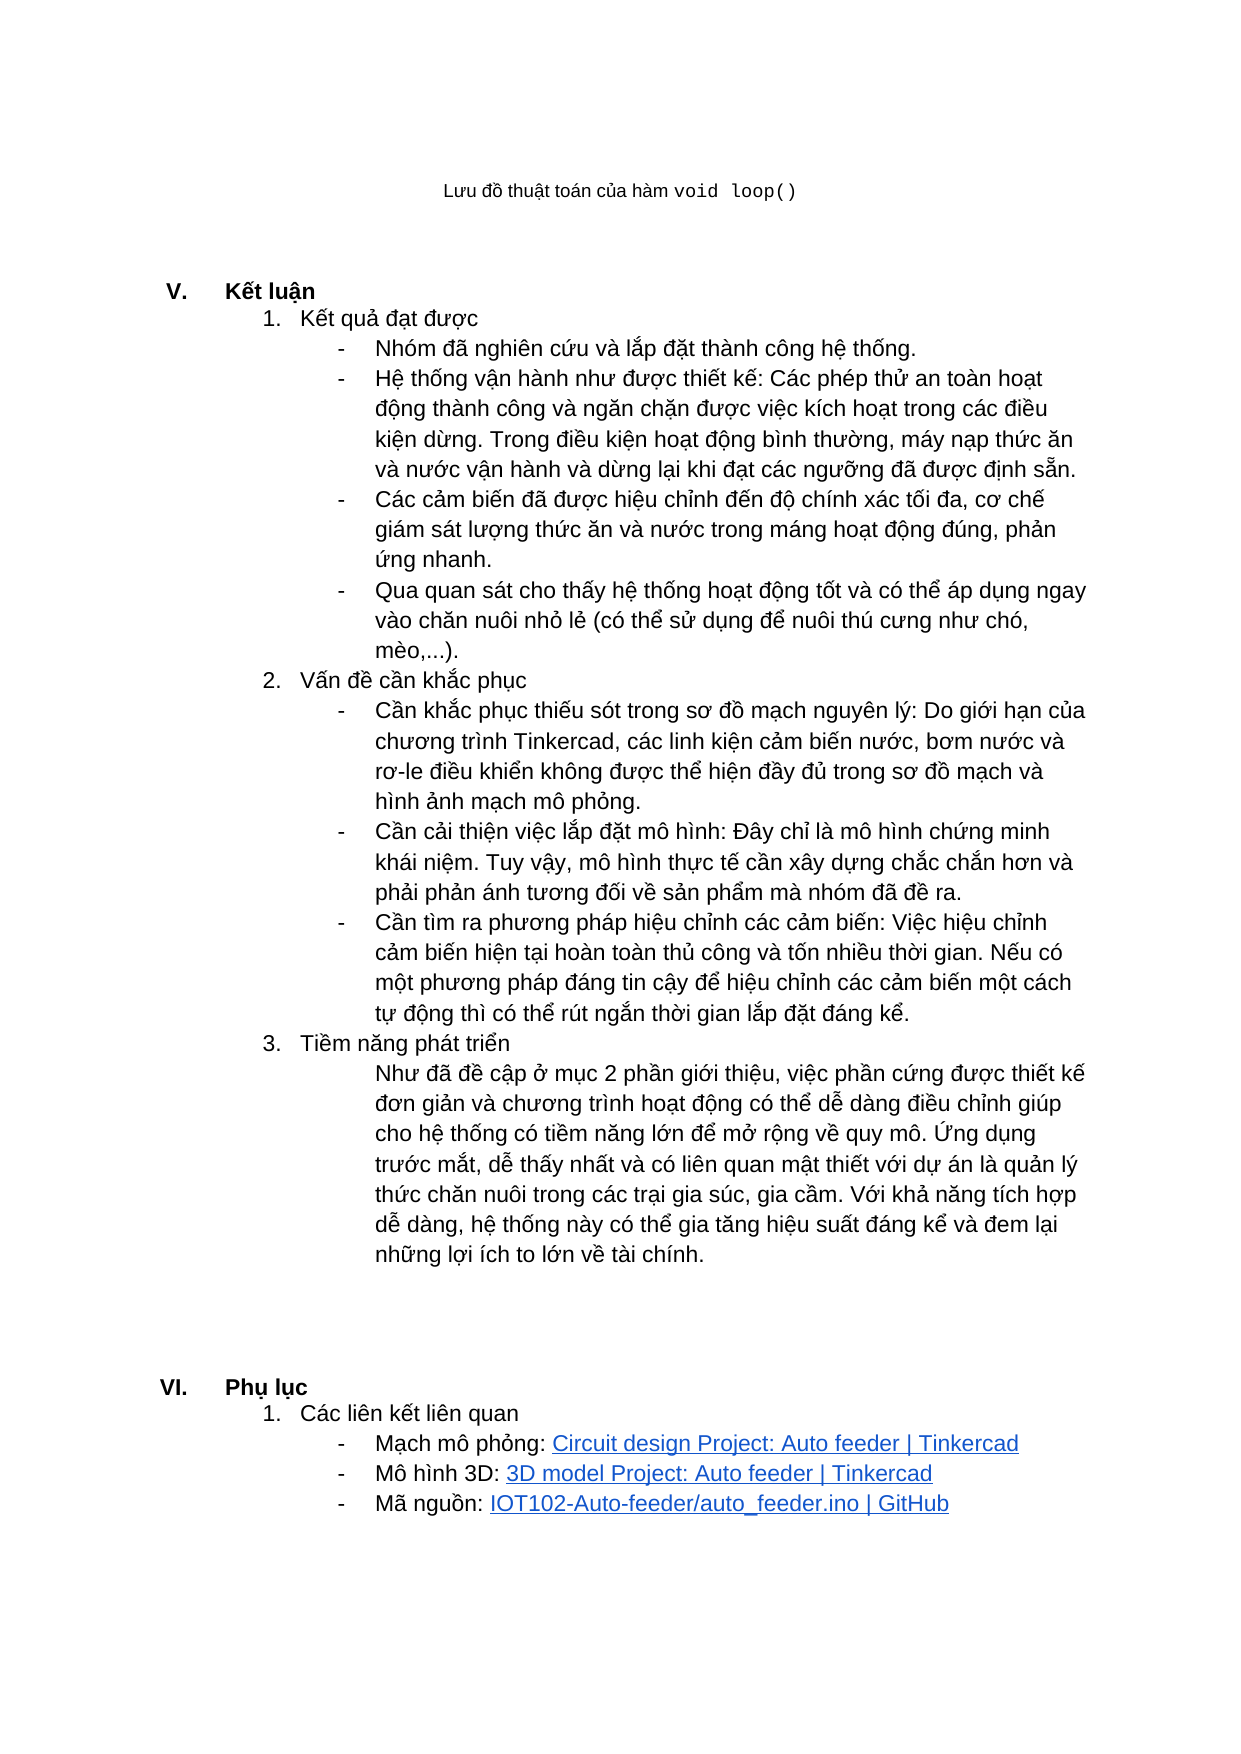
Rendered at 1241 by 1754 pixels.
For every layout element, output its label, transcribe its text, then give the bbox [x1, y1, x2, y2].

list Mô hình 3D: 3D model Project: Auto feeder | Tinkercad [337, 1460, 1090, 1487]
list Nhóm đã nghiên cứu và lắp đặt thành công hệ thống. [337, 335, 1090, 361]
list Cần cải thiện việc lắp đặt mô hình: Đây chỉ là mô hình chứng minh khái niệm. Tuy vậy, mô hình thực tế cần xây dựng chắc chắn hơn và phải phản ánh tương đối về sản phẩm mà nhóm đã đề ra. [337, 818, 1090, 905]
text Lưu đồ thuật toán của hàm void loop() [135, 180, 1090, 203]
list Các cảm biến đã được hiệu chỉnh đến độ chính xác tối đa, cơ chế giám sát lượng thức ăn và nước trong máng hoạt động đúng, phản ứng nhanh. [337, 486, 1090, 573]
subtitle Các liên kết liên quan [262, 1400, 1090, 1426]
subtitle Kết quả đạt được [262, 305, 1090, 331]
text Như đã đề cập ở mục 2 phần giới thiệu, việc phần cứng được thiết kế đơn giản và chương trình hoạt động có thể dễ dàng điều chỉnh giúp cho hệ thống có tiềm năng lớn để mở rộng về quy mô. Ứng dụng trước mắt, dễ thấy nhất và có liên quan mật thiết với dự án là quản lý thức chăn nuôi trong các trại gia súc, gia cầm. Với khả năng tích hợp dễ dàng, hệ thống này có thể gia tăng hiệu suất đáng kể và đem lại những lợi ích to lớn về tài chính. [375, 1060, 1090, 1267]
list Mạch mô phỏng: Circuit design Project: Auto feeder | Tinkercad [337, 1430, 1090, 1456]
list Hệ thống vận hành như được thiết kế: Các phép thử an toàn hoạt động thành công và ngăn chặn được việc kích hoạt trong các điều kiện dừng. Trong điều kiện hoạt động bình thường, máy nạp thức ăn và nước vận hành và dừng lại khi đạt các ngưỡng đã được định sẵn. [337, 365, 1090, 482]
subtitle Vấn đề cần khắc phục [262, 667, 1090, 693]
list Cần tìm ra phương pháp hiệu chỉnh các cảm biến: Việc hiệu chỉnh cảm biến hiện tại hoàn toàn thủ công và tốn nhiều thời gian. Nếu có một phương pháp đáng tin cậy để hiệu chỉnh các cảm biến một cách tự động thì có thể rút ngắn thời gian lắp đặt đáng kể. [337, 909, 1090, 1026]
subtitle Tiềm năng phát triển [262, 1030, 1090, 1056]
subtitle Phụ lục [187, 1373, 1090, 1400]
list Cần khắc phục thiếu sót trong sơ đồ mạch nguyên lý: Do giới hạn của chương trình Tinkercad, các linh kiện cảm biến nước, bơm nước và rơ-le điều khiển không được thể hiện đầy đủ trong sơ đồ mạch và hình ảnh mạch mô phỏng. [337, 697, 1090, 814]
list Qua quan sát cho thấy hệ thống hoạt động tốt và có thể áp dụng ngay vào chăn nuôi nhỏ lẻ (có thể sử dụng để nuôi thú cưng như chó, mèo,...). [337, 577, 1090, 663]
subtitle Kết luận [187, 278, 1090, 305]
list Mã nguồn: IOT102-Auto-feeder/auto_feeder.ino | GitHub [337, 1490, 1090, 1517]
